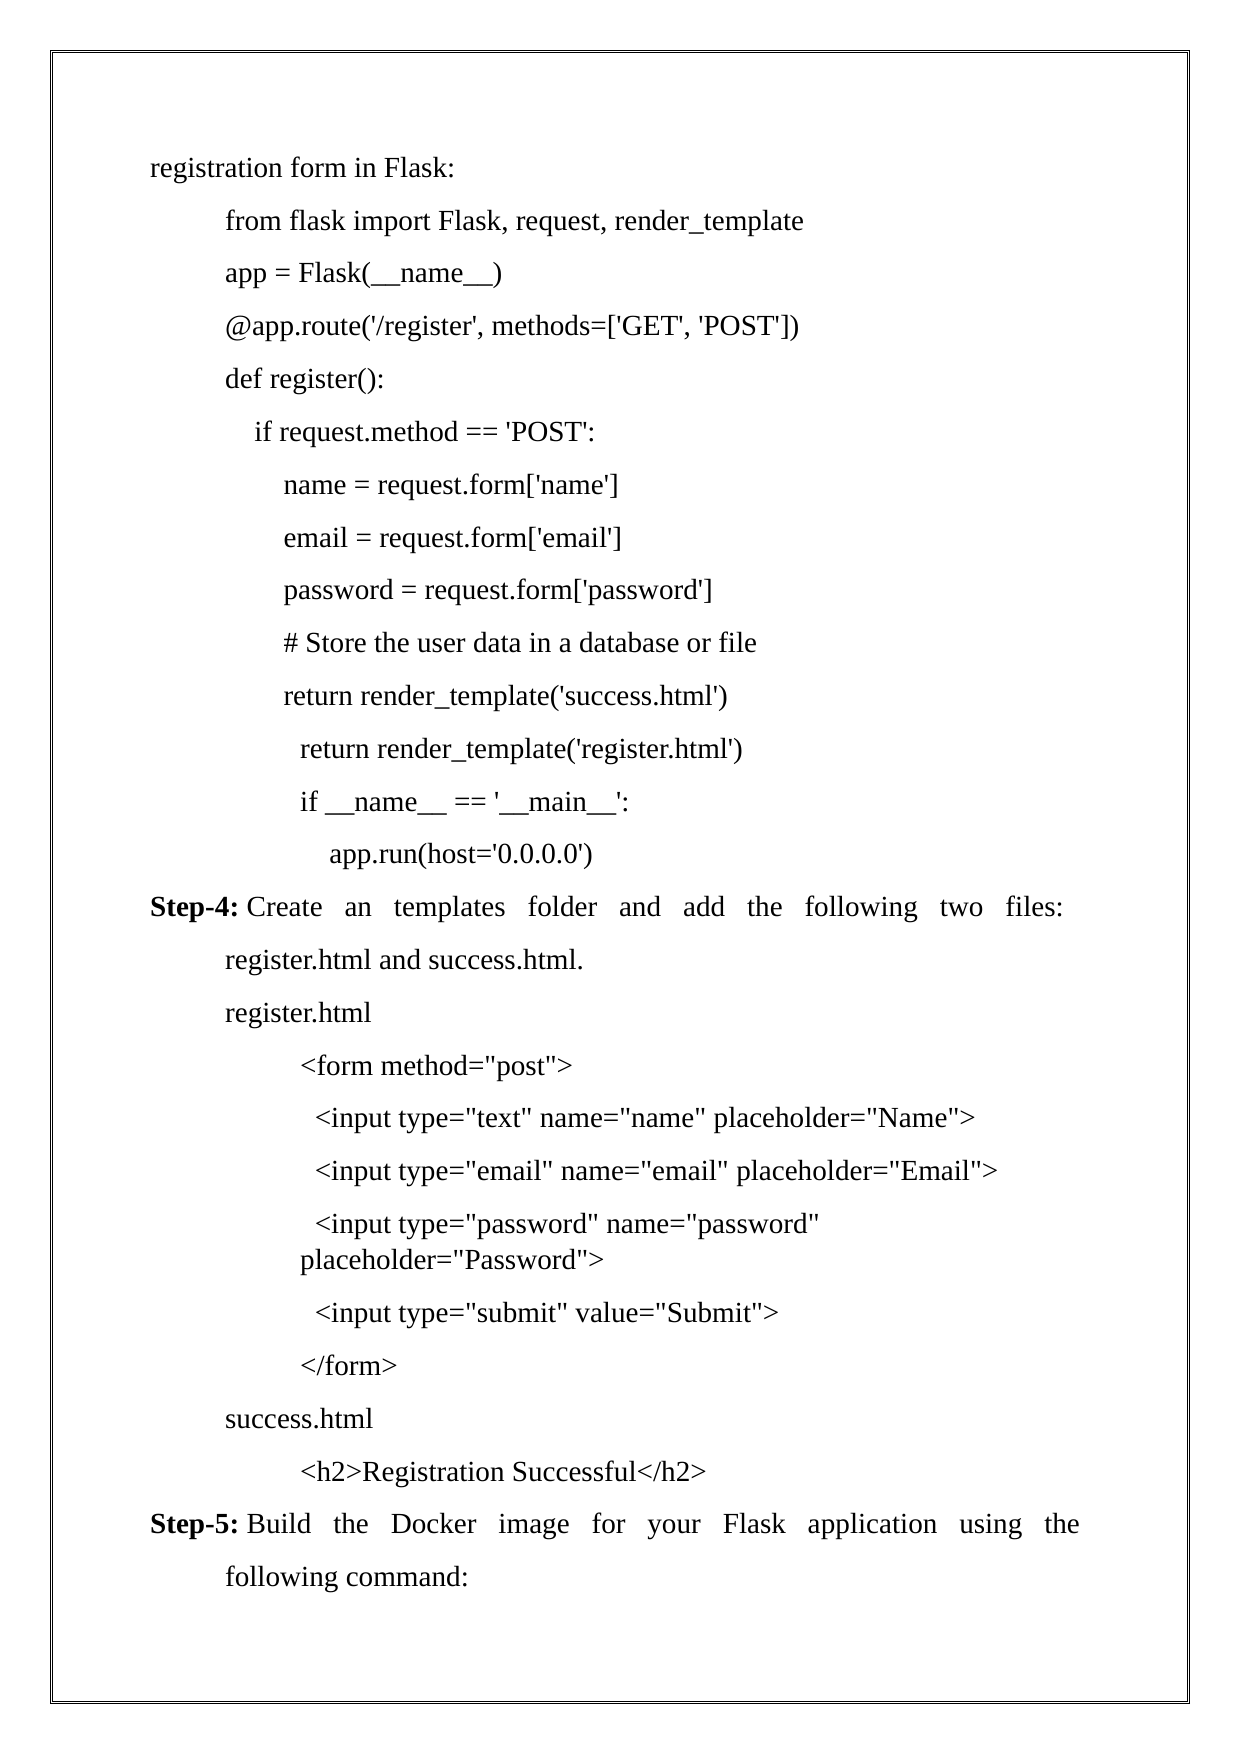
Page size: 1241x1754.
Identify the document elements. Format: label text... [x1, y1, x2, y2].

text def register(): [225, 361, 1090, 395]
text success.html [225, 1401, 1090, 1434]
text app = Flask(__name__) [225, 256, 1090, 289]
text following command: [225, 1559, 1090, 1593]
text @app.route('/register', methods=['GET', 'POST']) [225, 308, 1090, 342]
text <h2>Registration Successful</h2> [225, 1454, 1090, 1487]
text <input type="submit" value="Submit"> [300, 1295, 1090, 1329]
text return render_template('success.html') [225, 678, 1090, 712]
text name = request.form['name'] [225, 467, 1090, 500]
text app.run(host='0.0.0.0') [300, 837, 1090, 870]
text password = request.form['password'] [225, 572, 1090, 606]
text Step-4: Create an templates folder and add the following two files: [150, 889, 1090, 923]
text return render_template('register.html') [300, 731, 1090, 764]
text <input type="email" name="email" placeholder="Email"> [300, 1153, 1090, 1187]
text <input type="password" name="password" placeholder="Password"> [300, 1206, 1090, 1276]
text <form method="post"> [300, 1048, 1090, 1081]
text <input type="text" name="name" placeholder="Name"> [300, 1101, 1090, 1134]
text registration form in Flask: [150, 150, 1090, 183]
text from flask import Flask, request, render_template [225, 203, 1090, 236]
text if __name__ == '__main__': [300, 784, 1090, 817]
text </form> [300, 1348, 1090, 1382]
text register.html and success.html. [225, 942, 1090, 976]
text Step-5: Build the Docker image for your Flask application using the [150, 1506, 1090, 1540]
text register.html [225, 995, 1090, 1028]
text email = request.form['email'] [225, 520, 1090, 553]
text # Store the user data in a database or file [225, 625, 1090, 659]
text if request.method == 'POST': [225, 414, 1090, 448]
